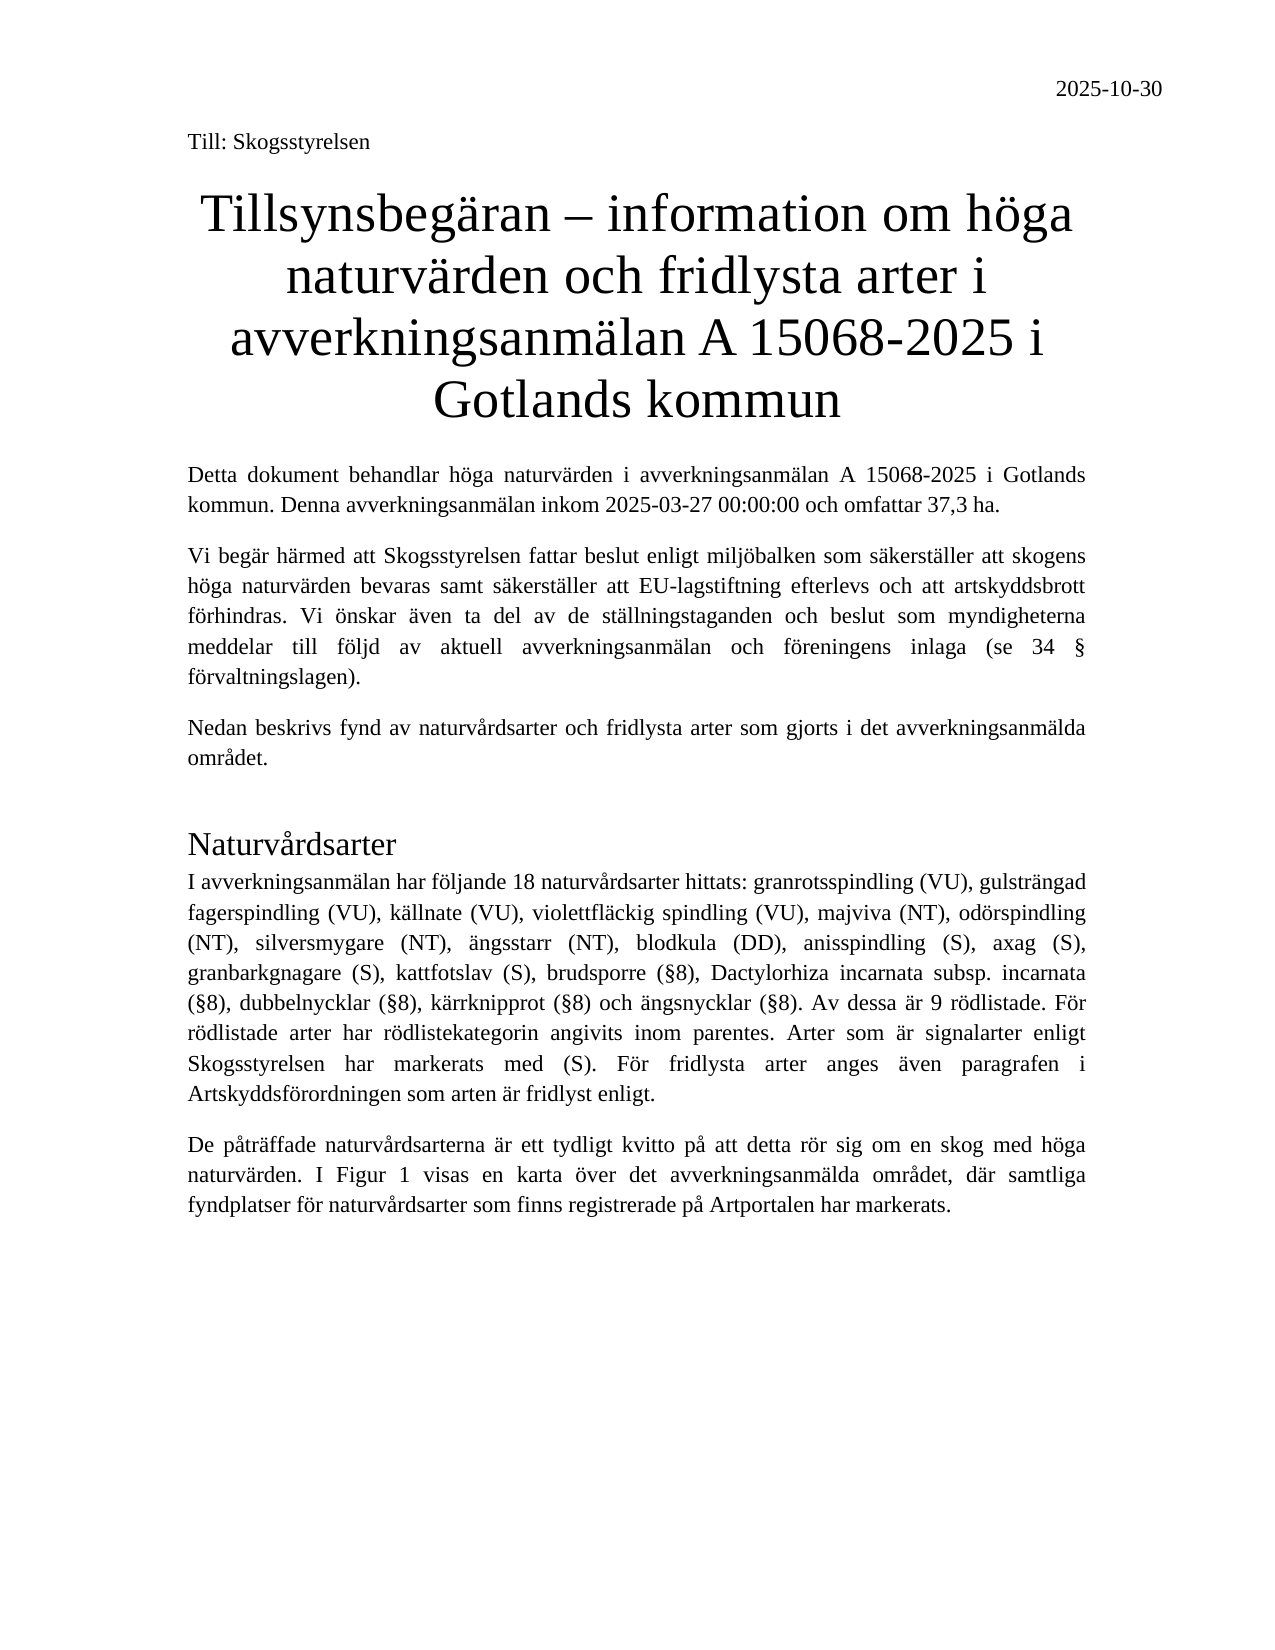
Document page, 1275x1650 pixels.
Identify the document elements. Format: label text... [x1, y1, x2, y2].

text Vi begär härmed att Skogsstyrelsen fattar beslut enligt miljöbalken som säkerställer att skogens höga naturvärden bevaras samt säkerställer att EU-lagstiftning efterlevs och att artskyddsbrott förhindras. Vi önskar även ta del av de ställningstaganden och beslut som myndigheterna meddelar till följd av aktuell avverkningsanmälan och föreningens inlaga (se 34 § förvaltningslagen). [187, 542, 1087, 689]
text Detta dokument behandlar höga naturvärden i avverkningsanmälan A 15068-2025 i Gotlands kommun. Denna avverkningsanmälan inkom 2025-03-27 00:00:00 och omfattar 37,3 ha. [187, 461, 1087, 517]
text Nedan beskrivs fynd av naturvårdsarter och fridlysta arter som gjorts i det avverkningsanmälda området. [187, 714, 1087, 771]
text I avverkningsanmälan har följande 18 naturvårdsarter hittats: granrotsspindling (VU), gulsträngad fagerspindling (VU), källnate (VU), violettfläckig spindling (VU), majviva (NT), odörspindling (NT), silversmygare (NT), ängsstarr (NT), blodkula (DD), anisspindling (S), axag (S), granbarkgnagare (S), kattfotslav (S), brudsporre (§8), Dactylorhiza incarnata subsp. incarnata (§8), dubbelnycklar (§8), kärrknipprot (§8) och ängsnycklar (§8). Av dessa är 9 rödlistade. För rödlistade arter har rödlistekategorin angivits inom parentes. Arter som är signalarter enligt Skogsstyrelsen har markerats med (S). För fridlysta arter anges även paragrafen i Artskyddsförordningen som arten är fridlyst enligt. [187, 868, 1087, 1106]
subtitle Naturvårdsarter [187, 824, 1087, 863]
title Tillsynsbegäran – information om höga naturvärden och fridlysta arter i avverkningsanmälan A 15068-2025 i Gotlands kommun [187, 180, 1087, 429]
text De påträffade naturvårdsarterna är ett tydligt kvitto på att detta rör sig om en skog med höga naturvärden. I Figur 1 visas en karta över det avverkningsanmälda området, där samtliga fyndplatser för naturvårdsarter som finns registrerade på Artportalen har markerats. [187, 1131, 1087, 1218]
